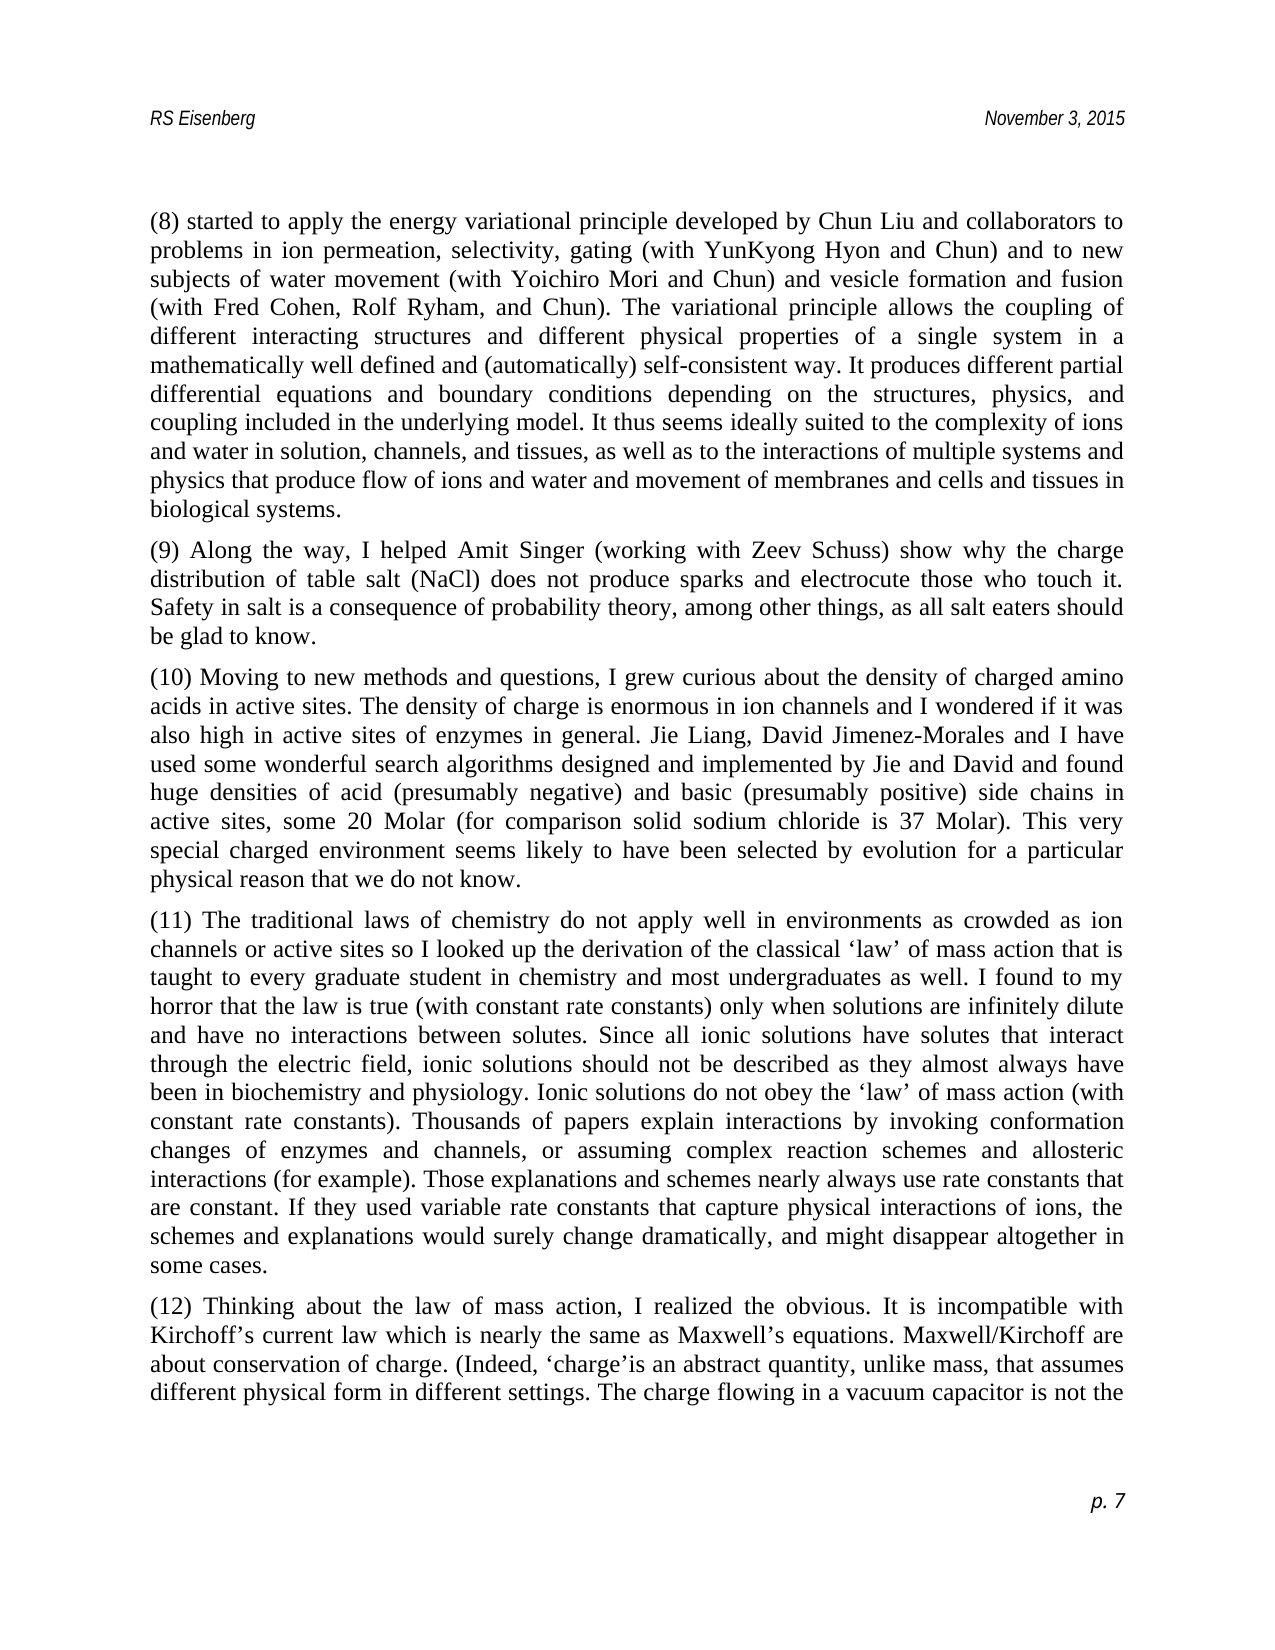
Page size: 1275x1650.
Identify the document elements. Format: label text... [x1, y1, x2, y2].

text (11) The traditional laws of chemistry do not apply well in environments as crowded as ion channels or active sites so I looked up the derivation of the classical ‘law’ of mass action that is taught to every graduate student in chemistry and most undergraduates as well. I found to my horror that the law is true (with constant rate constants) only when solutions are infinitely dilute and have no interactions between solutes. Since all ionic solutions have solutes that interact through the electric field, ionic solutions should not be described as they almost always have been in biochemistry and physiology. Ionic solutions do not obey the ‘law’ of mass action (with constant rate constants). Thousands of papers explain interactions by invoking conformation changes of enzymes and channels, or assuming complex reaction schemes and allosteric interactions (for example). Those explanations and schemes nearly always use rate constants that are constant. If they used variable rate constants that capture physical interactions of ions, the schemes and explanations would surely change dramatically, and might disappear altogether in some cases. [150, 905, 1125, 1279]
text (10) Moving to new methods and questions, I grew curious about the density of charged amino acids in active sites. The density of charge is enormous in ion channels and I wondered if it was also high in active sites of enzymes in general. Jie Liang, David Jimenez-Morales and I have used some wonderful search algorithms designed and implemented by Jie and David and found huge densities of acid (presumably negative) and basic (presumably positive) side chains in active sites, some 20 Molar (for comparison solid sodium chloride is 37 Molar). This very special charged environment seems likely to have been selected by evolution for a particular physical reason that we do not know. [150, 662, 1125, 892]
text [150, 1291, 1125, 1406]
text (9) Along the way, I helped Amit Singer (working with Zeev Schuss) show why the charge distribution of table salt (NaCl) does not produce sparks and electrocute those who touch it. Safety in salt is a consequence of probability theory, among other things, as all salt eaters should be glad to know. [150, 535, 1125, 650]
text (8) started to apply the energy variational principle developed by Chun Liu and collaborators to problems in ion permeation, selectivity, gating (with YunKyong Hyon and Chun) and to new subjects of water movement (with Yoichiro Mori and Chun) and vesicle formation and fusion (with Fred Cohen, Rolf Ryham, and Chun). The variational principle allows the coupling of different interacting structures and different physical properties of a single system in a mathematically well defined and (automatically) self-consistent way. It produces different partial differential equations and boundary conditions depending on the structures, physics, and coupling included in the underlying model. It thus seems ideally suited to the complexity of ions and water in solution, channels, and tissues, as well as to the interactions of multiple systems and physics that produce flow of ions and water and movement of membranes and cells and tissues in biological systems. [150, 206, 1125, 522]
